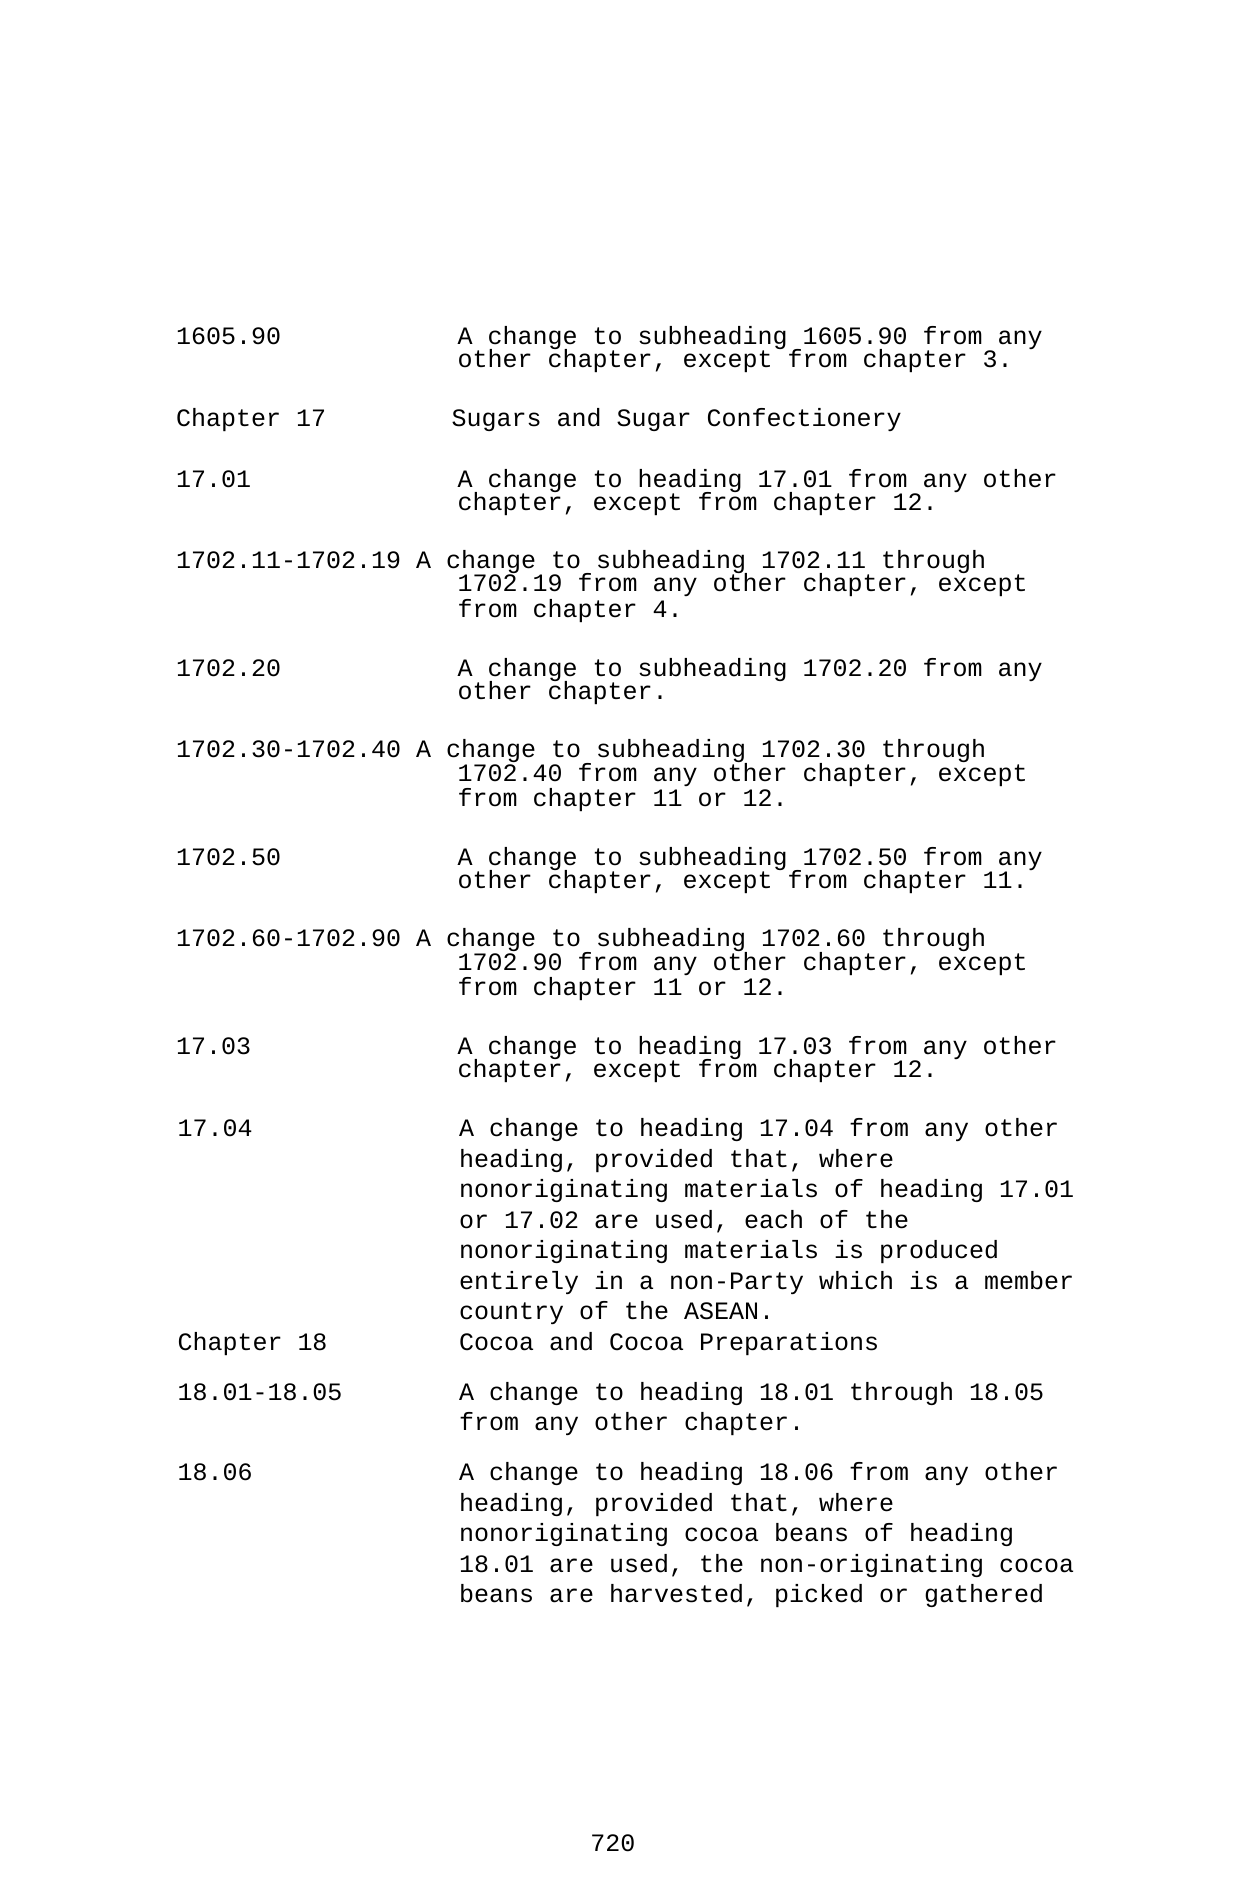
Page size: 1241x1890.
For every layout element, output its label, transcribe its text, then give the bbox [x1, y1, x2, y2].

table_cell 18.01-18.05 [177, 1379, 459, 1460]
text 1702.20 A change to subheading 1702.20 from any other chapter. [176, 656, 1063, 707]
text 1702.11-1702.19 A change to subheading 1702.11 through 1702.19 from any other chapter, except from chapter 4. [176, 548, 1063, 625]
table_header 17.04 [177, 1116, 459, 1329]
text 17.03 A change to heading 17.03 from any other chapter, except from chapter 12. [176, 1034, 1063, 1085]
text 1702.50 A change to subheading 1702.50 from any other chapter, except from chapter 11. [176, 845, 1063, 896]
table_cell 18.06 [177, 1460, 459, 1621]
table_header A change to heading 17.04 from any other heading, provided that, where nonoriginating materials of heading 17.01 or 17.02 are used, each of the nonoriginating materials is produced entirely in a non-Party which is a member country of the ASEAN. [459, 1116, 1074, 1329]
table_cell A change to heading 18.01 through 18.05 from any other chapter. [459, 1379, 1074, 1460]
text 17.01 A change to heading 17.01 from any other chapter, except from chapter 12. [176, 467, 1063, 518]
table_cell Chapter 18 [177, 1329, 459, 1379]
text 1702.60-1702.90 A change to subheading 1702.60 through 1702.90 from any other chapter, except from chapter 11 or 12. [176, 927, 1063, 1003]
table_cell Cocoa and Cocoa Preparations [459, 1329, 1074, 1379]
text Chapter 17 Sugars and Sugar Confectionery [176, 406, 1063, 432]
text 1605.90 A change to subheading 1605.90 from any other chapter, except from chapter 3. [176, 324, 1063, 375]
text 1702.30-1702.40 A change to subheading 1702.30 through 1702.40 from any other chapter, except from chapter 11 or 12. [176, 737, 1063, 814]
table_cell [459, 1460, 1074, 1621]
